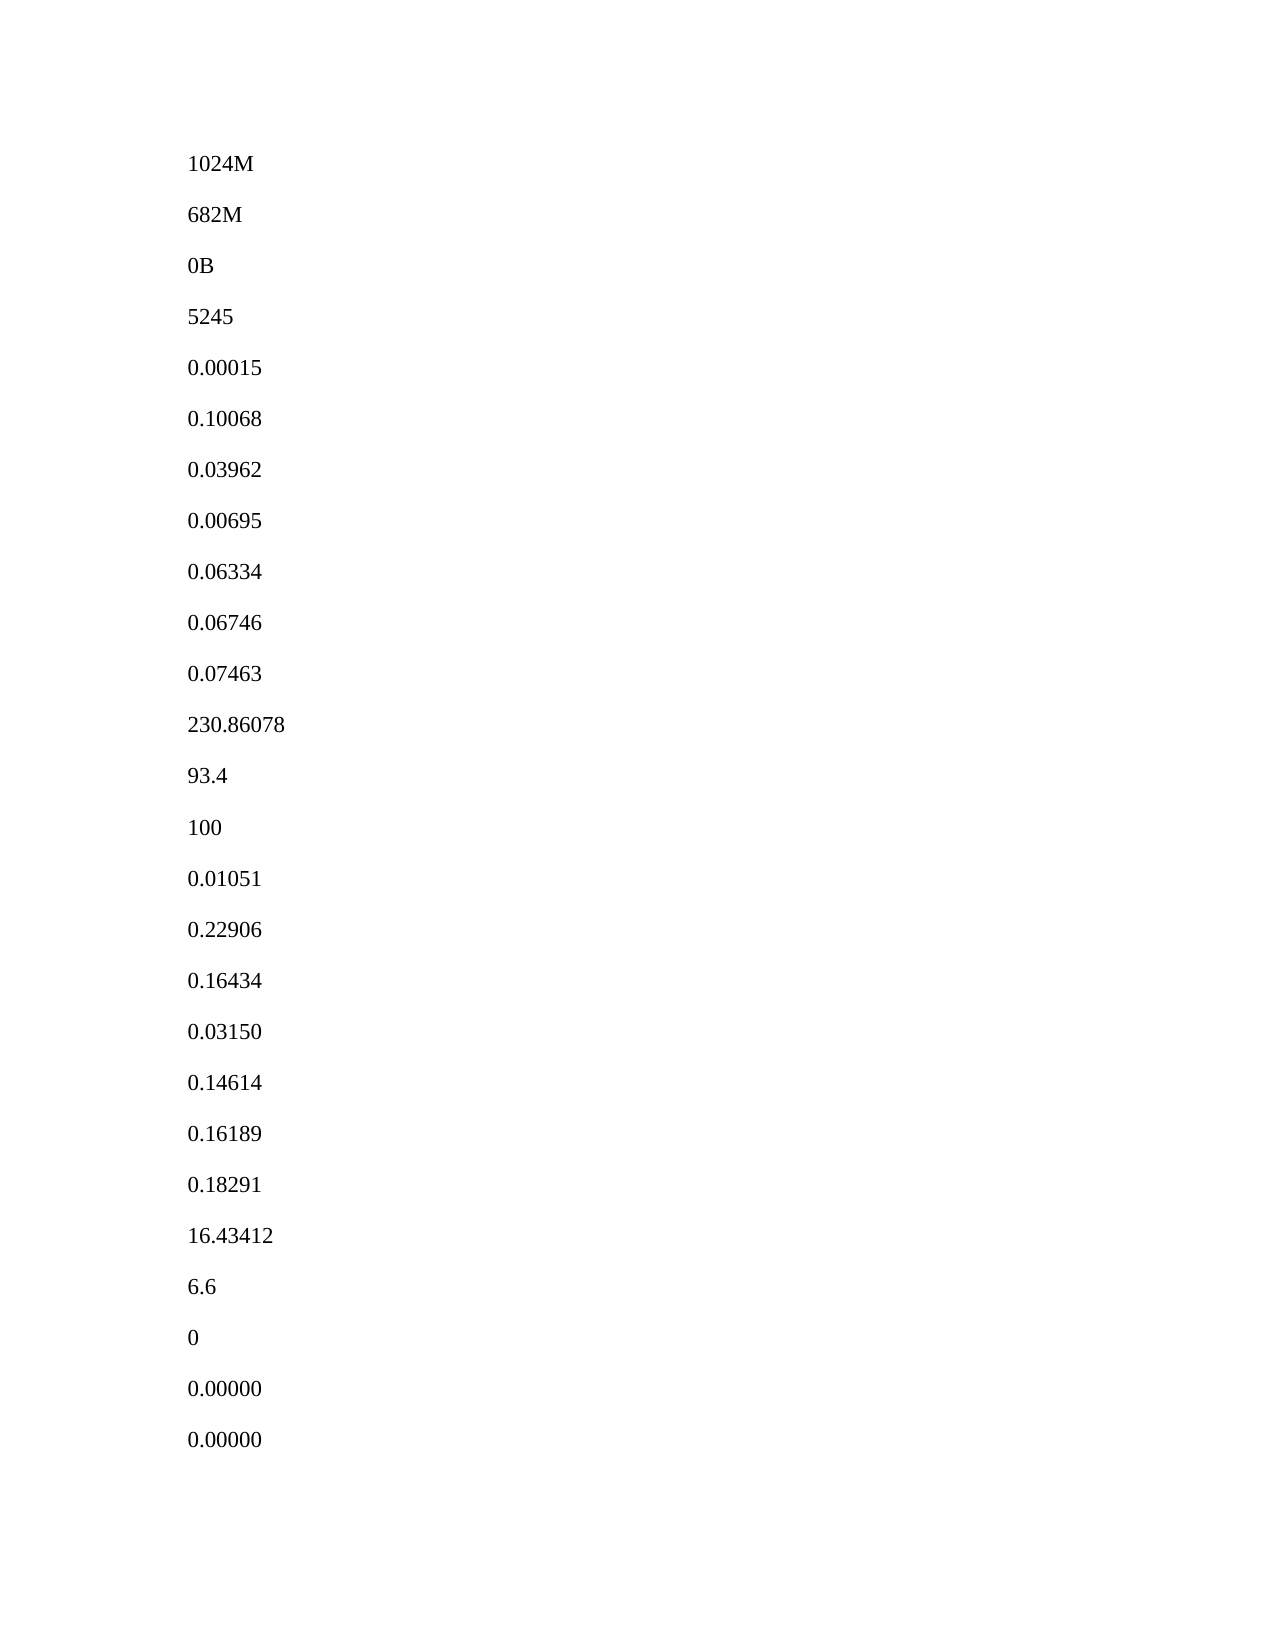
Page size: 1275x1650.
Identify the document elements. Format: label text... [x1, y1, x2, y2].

table_cell 5245 [176, 303, 1076, 354]
table_cell 0 [176, 1324, 1076, 1375]
table_cell 0.00000 [176, 1426, 1076, 1477]
table_cell 0.06334 [176, 558, 1076, 609]
table_cell 0.00015 [176, 354, 1076, 405]
table_cell 0.07463 [176, 660, 1076, 711]
table_cell 0B [176, 252, 1076, 303]
table_cell 0.16189 [176, 1120, 1076, 1171]
table_cell 0.00000 [176, 1375, 1076, 1426]
table_cell 0.06746 [176, 609, 1076, 660]
table_cell 0.18291 [176, 1171, 1076, 1222]
table_cell 100 [176, 814, 1076, 864]
table_cell 0.03962 [176, 456, 1076, 507]
table_cell 0.03150 [176, 1018, 1076, 1069]
table_cell 93.4 [176, 763, 1076, 813]
table_cell 0.10068 [176, 405, 1076, 456]
table_cell 0.01051 [176, 865, 1076, 916]
table_cell 682M [176, 201, 1076, 252]
table_cell 16.43412 [176, 1222, 1076, 1273]
table_cell 0.22906 [176, 916, 1076, 967]
table_cell 0.16434 [176, 967, 1076, 1018]
table_header 1024M [176, 150, 1076, 201]
table_cell 6.6 [176, 1273, 1076, 1324]
table_cell 0.00695 [176, 507, 1076, 558]
table_cell 230.86078 [176, 711, 1076, 762]
table_cell 0.14614 [176, 1069, 1076, 1120]
